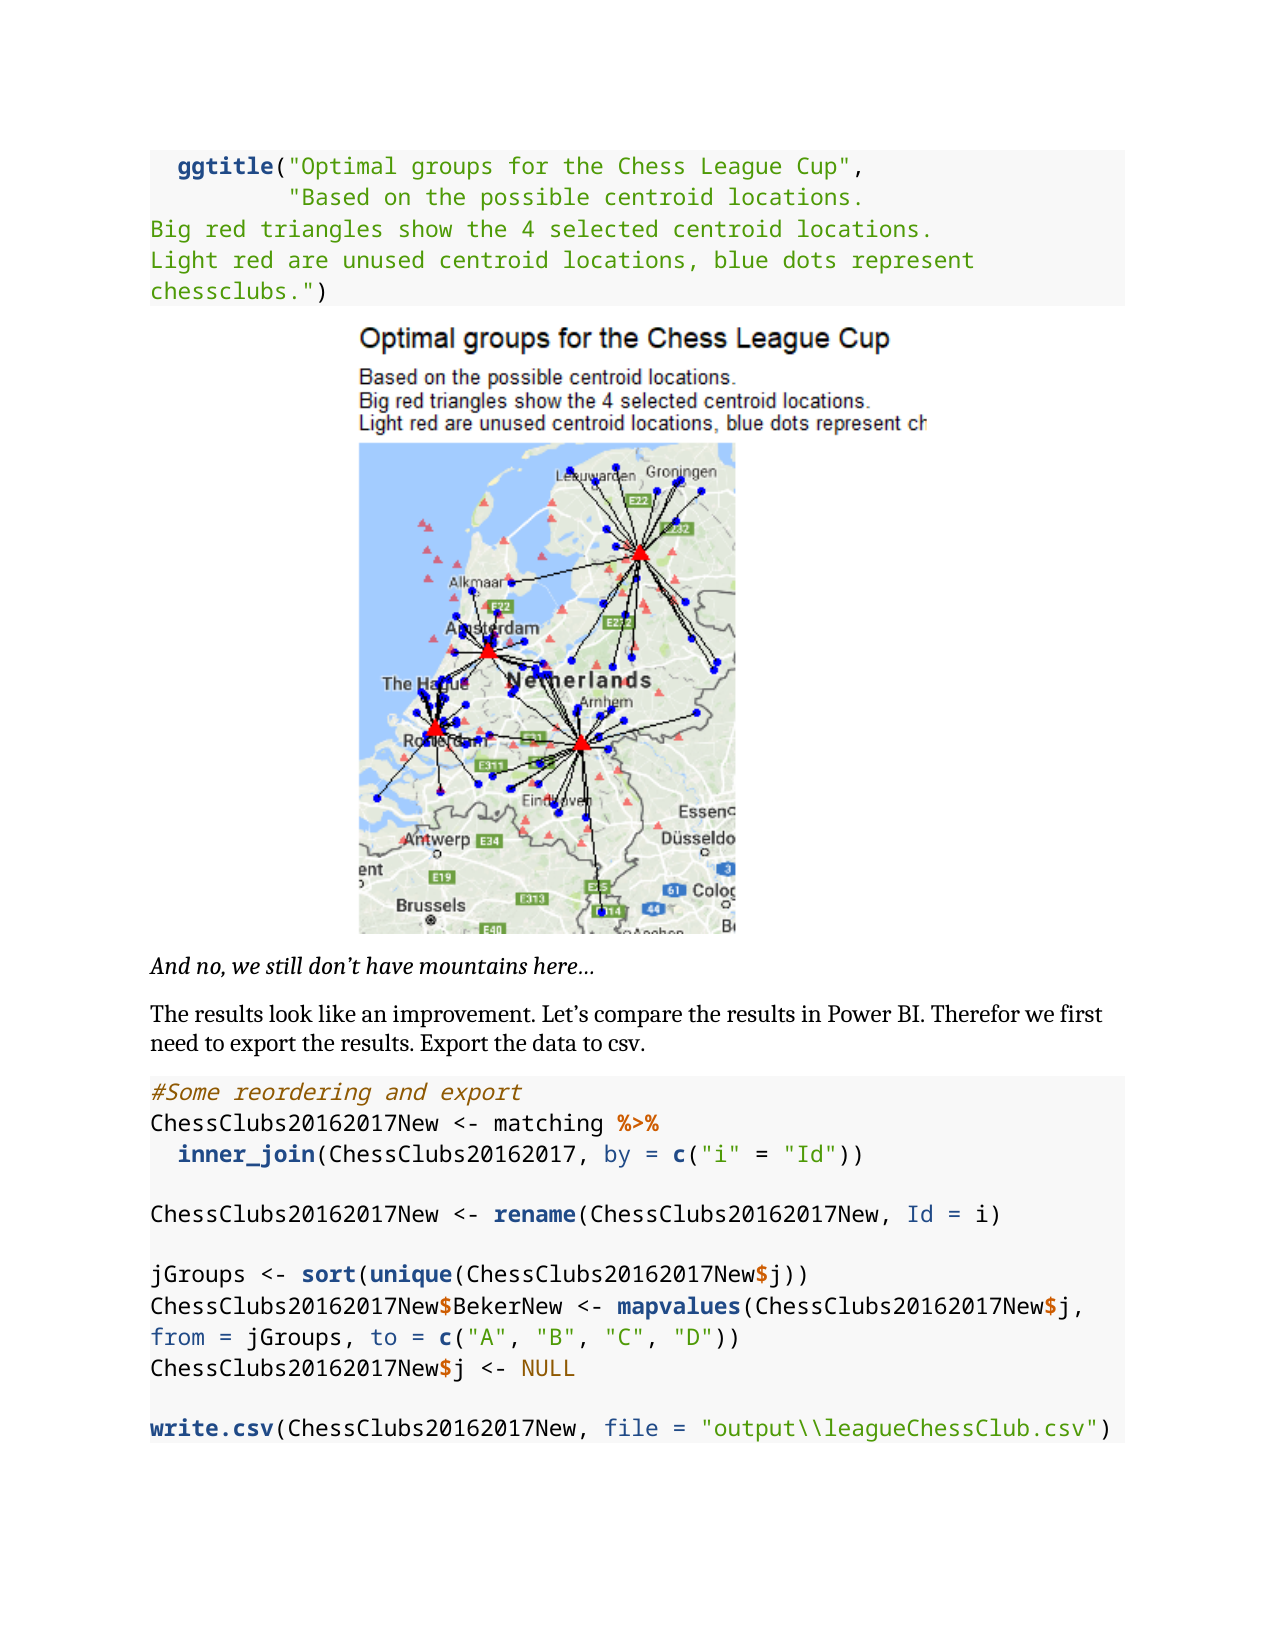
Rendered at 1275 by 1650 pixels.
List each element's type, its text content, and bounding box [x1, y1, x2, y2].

text The results look like an improvement. Let’s compare the results in Power BI. Therefor we first need to export the results. Export the data to csv. [150, 1000, 1125, 1057]
text #Some reordering and export ChessClubs20162017New <- matching %>% inner_join(ChessClubs20162017, by = c("i" = "Id")) ChessClubs20162017New <- rename(ChessClubs20162017New, Id = i) jGroups <- sort(unique(ChessClubs20162017New$j)) ChessClubs20162017New$BekerNew <- mapvalues(ChessClubs20162017New$j, from = jGroups, to = c("A", "B", "C", "D")) ChessClubs20162017New$j <- NULL write.csv(ChessClubs20162017New, file = "output\\leagueChessClub.csv") [150, 1076, 1125, 1443]
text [150, 150, 1125, 306]
picture [168, 327, 927, 934]
text And no, we still don’t have mountains here… [150, 952, 1125, 981]
